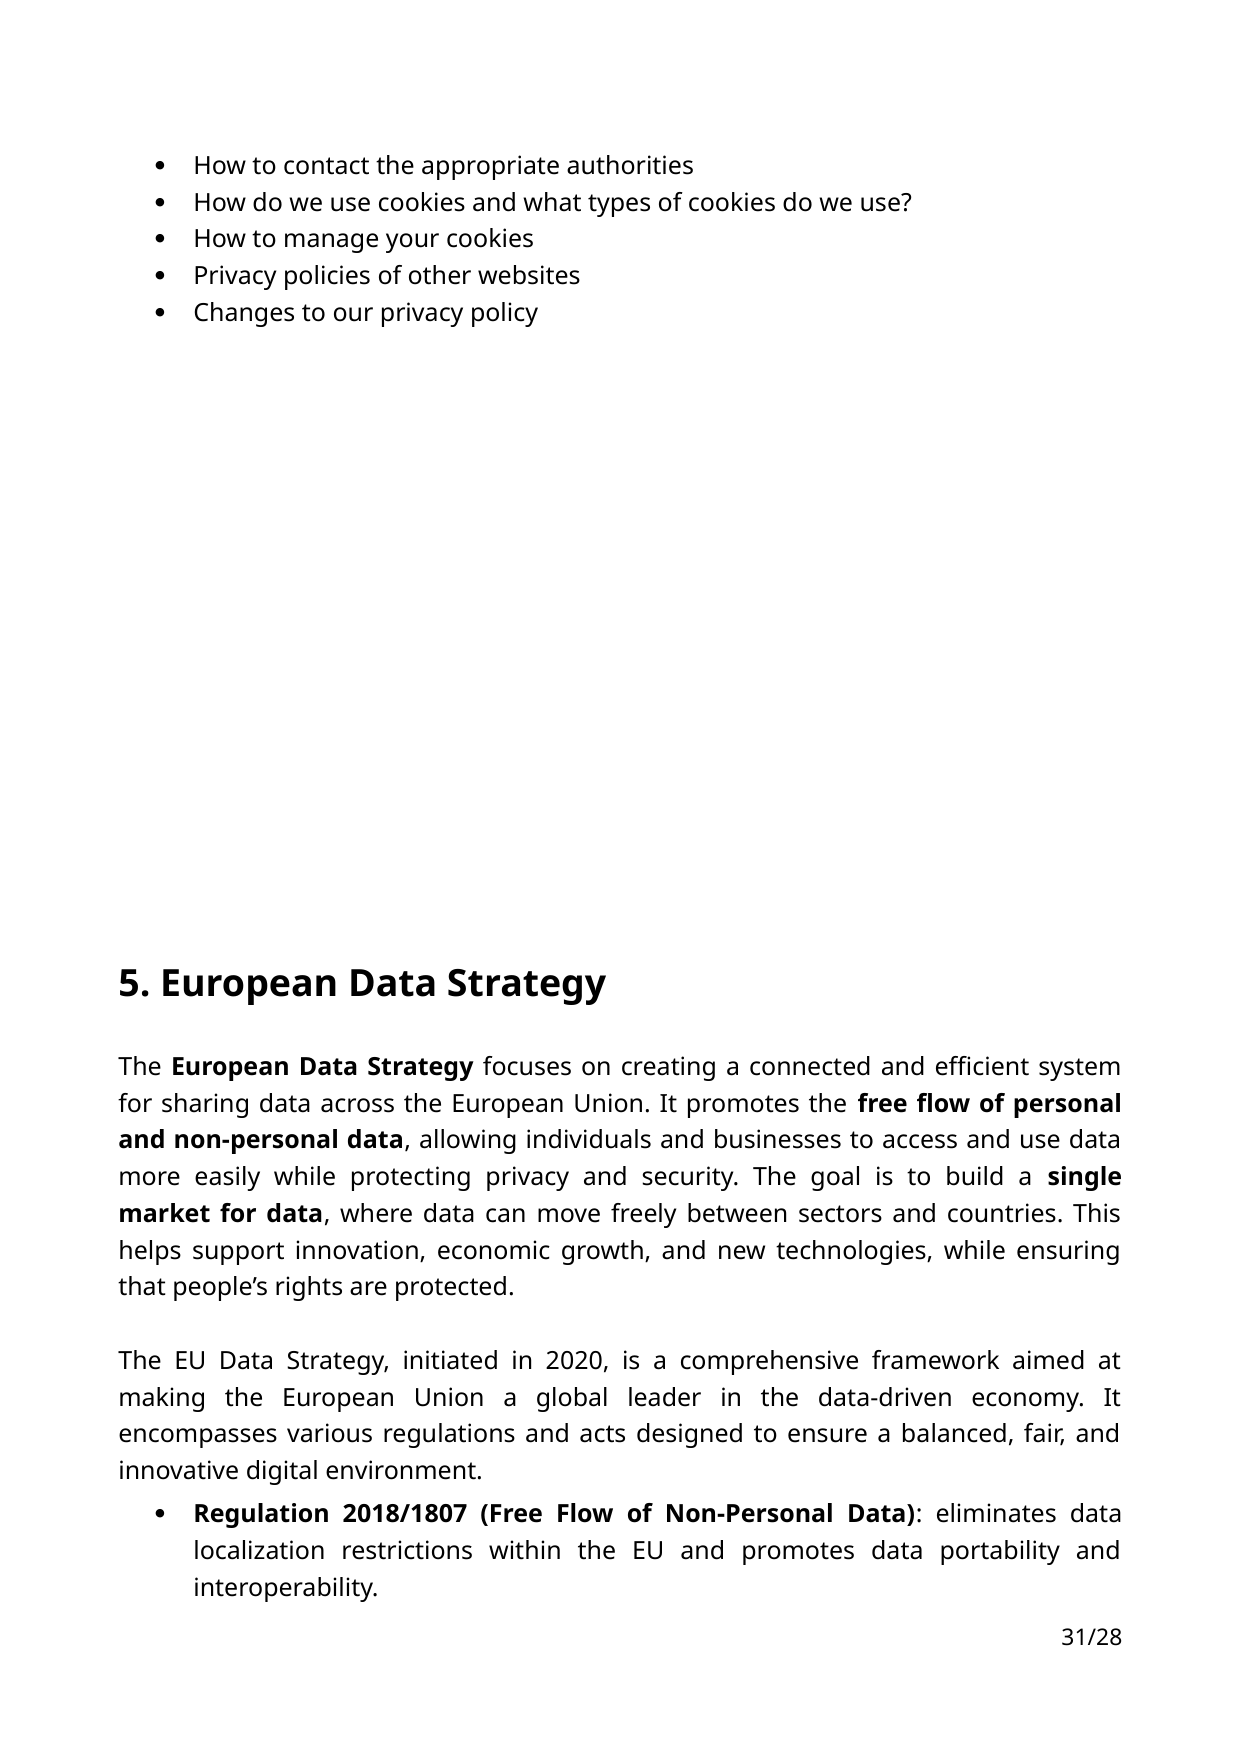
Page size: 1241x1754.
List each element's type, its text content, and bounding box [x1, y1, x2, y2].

list How to manage your cookies [156, 221, 1122, 255]
list Privacy policies of other websites [156, 258, 1122, 292]
list Regulation 2018/1807 (Free Flow of Non-Personal Data): eliminates data localization restrictions within the EU and promotes data portability and interoperability. [156, 1496, 1122, 1603]
text The EU Data Strategy, initiated in 2020, is a comprehensive framework aimed at making the European Union a global leader in the data-driven economy. It encompasses various regulations and acts designed to ensure a balanced, fair, and innovative digital environment. [118, 1343, 1122, 1487]
list How to contact the appropriate authorities [156, 148, 1122, 182]
text The European Data Strategy focuses on creating a connected and efficient system for sharing data across the European Union. It promotes the free flow of personal and non-personal data, allowing individuals and businesses to access and use data more easily while protecting privacy and security. The goal is to build a single market for data, where data can move freely between sectors and countries. This helps support innovation, economic growth, and new technologies, while ensuring that people’s rights are protected. [118, 1048, 1122, 1303]
list Changes to our privacy policy [156, 295, 1122, 329]
subtitle 5. European Data Strategy [118, 957, 1122, 1008]
list How do we use cookies and what types of cookies do we use? [156, 184, 1122, 218]
